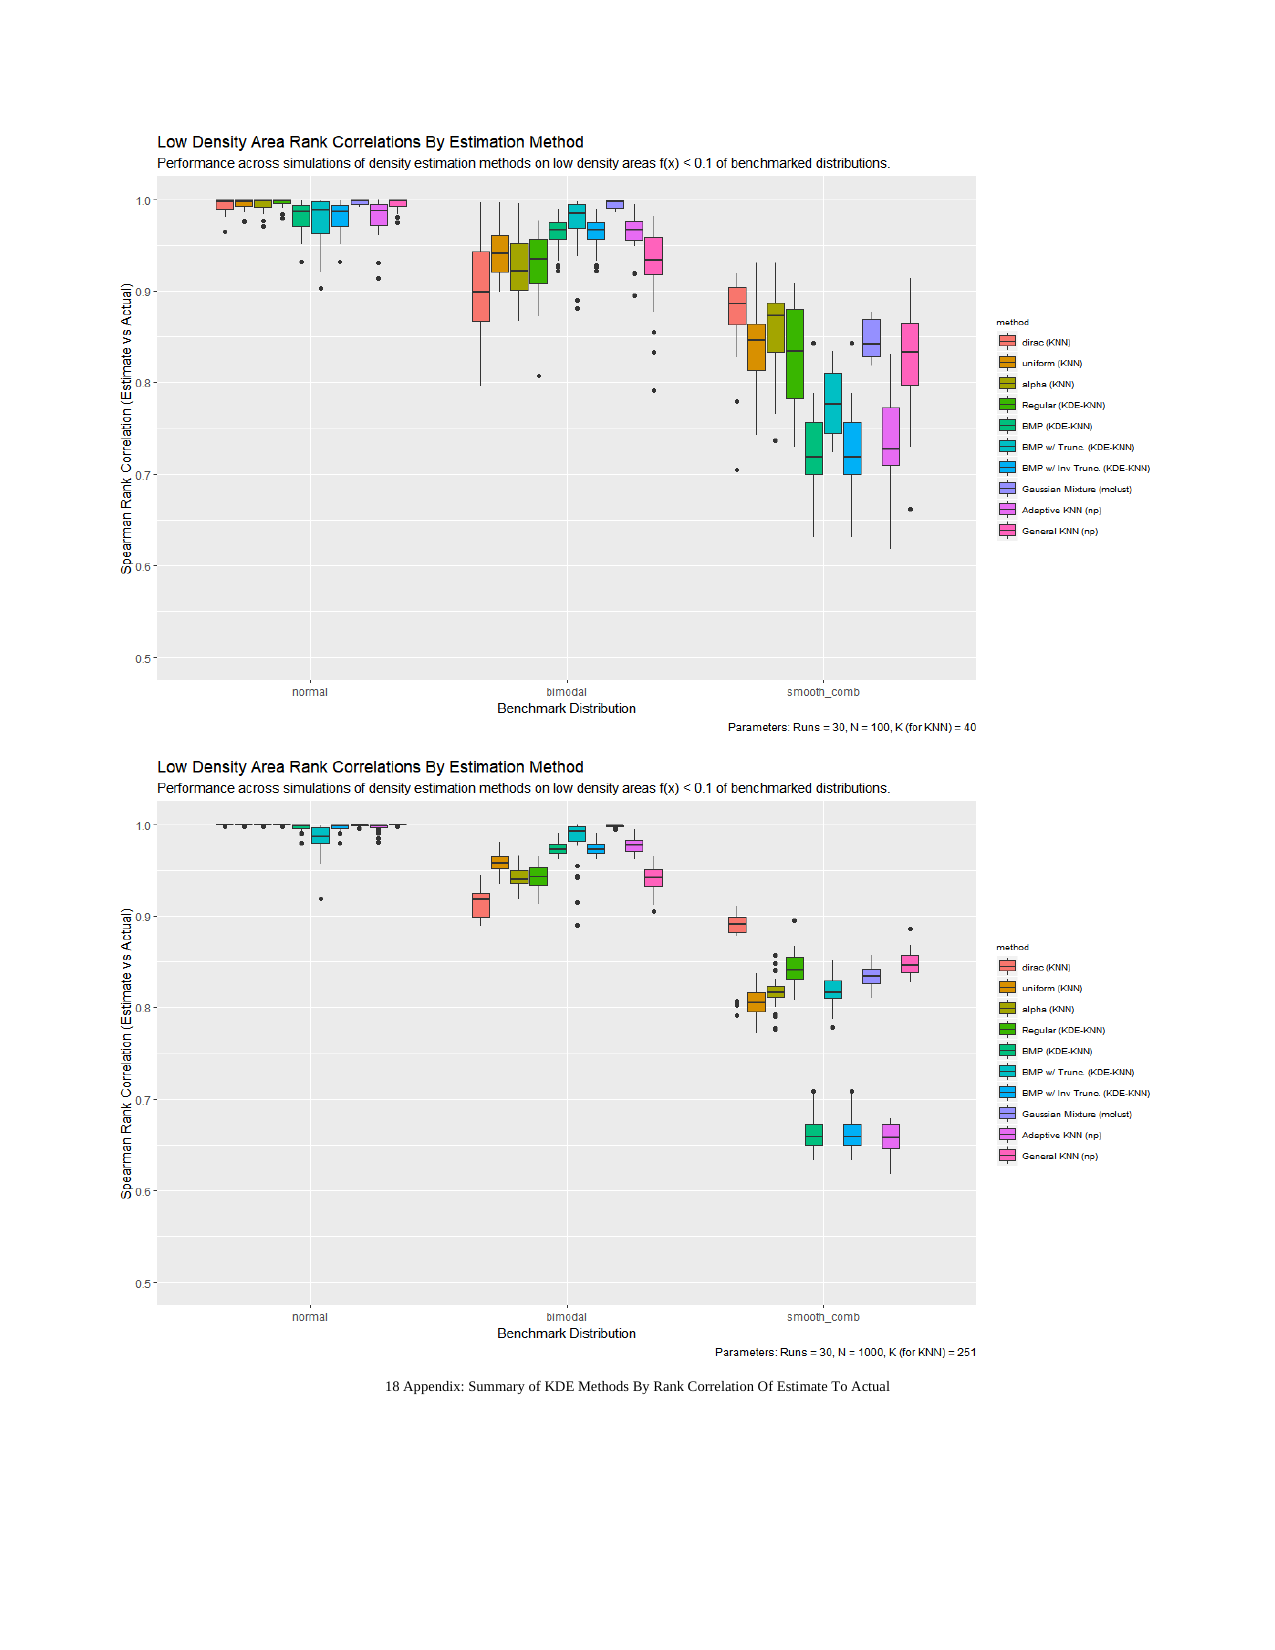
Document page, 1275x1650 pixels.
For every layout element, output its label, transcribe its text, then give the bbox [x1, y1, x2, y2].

picture [112, 752, 1163, 1365]
picture [112, 127, 1163, 740]
text 18 Appendix: Summary of KDE Methods By Rank Correlation Of Estimate To Actual [112, 1377, 1162, 1394]
